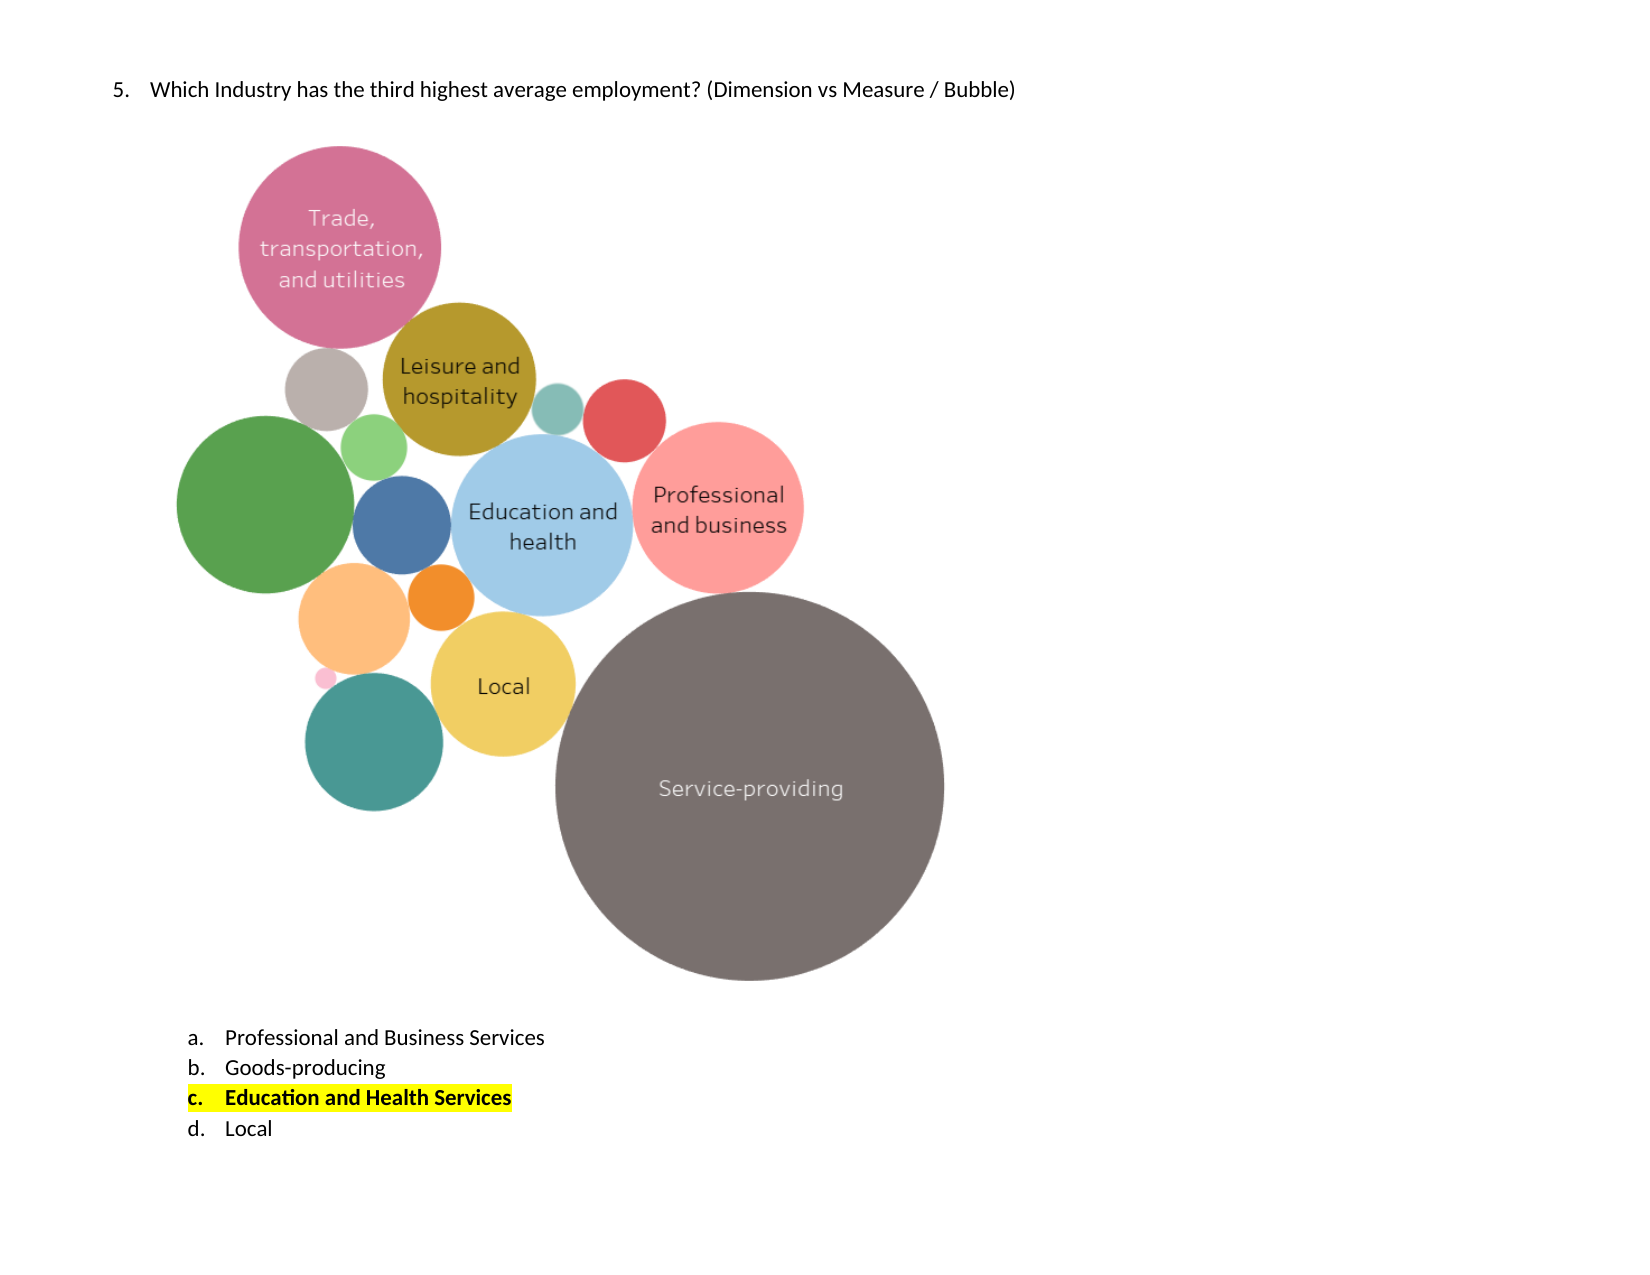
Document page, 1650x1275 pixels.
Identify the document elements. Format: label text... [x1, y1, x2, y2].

picture [150, 135, 952, 991]
list Professional and Business Services [187, 1023, 1575, 1051]
list Goods-producing [187, 1053, 1575, 1081]
list Local [187, 1114, 1575, 1172]
list Education and Health Services [187, 1083, 1575, 1112]
